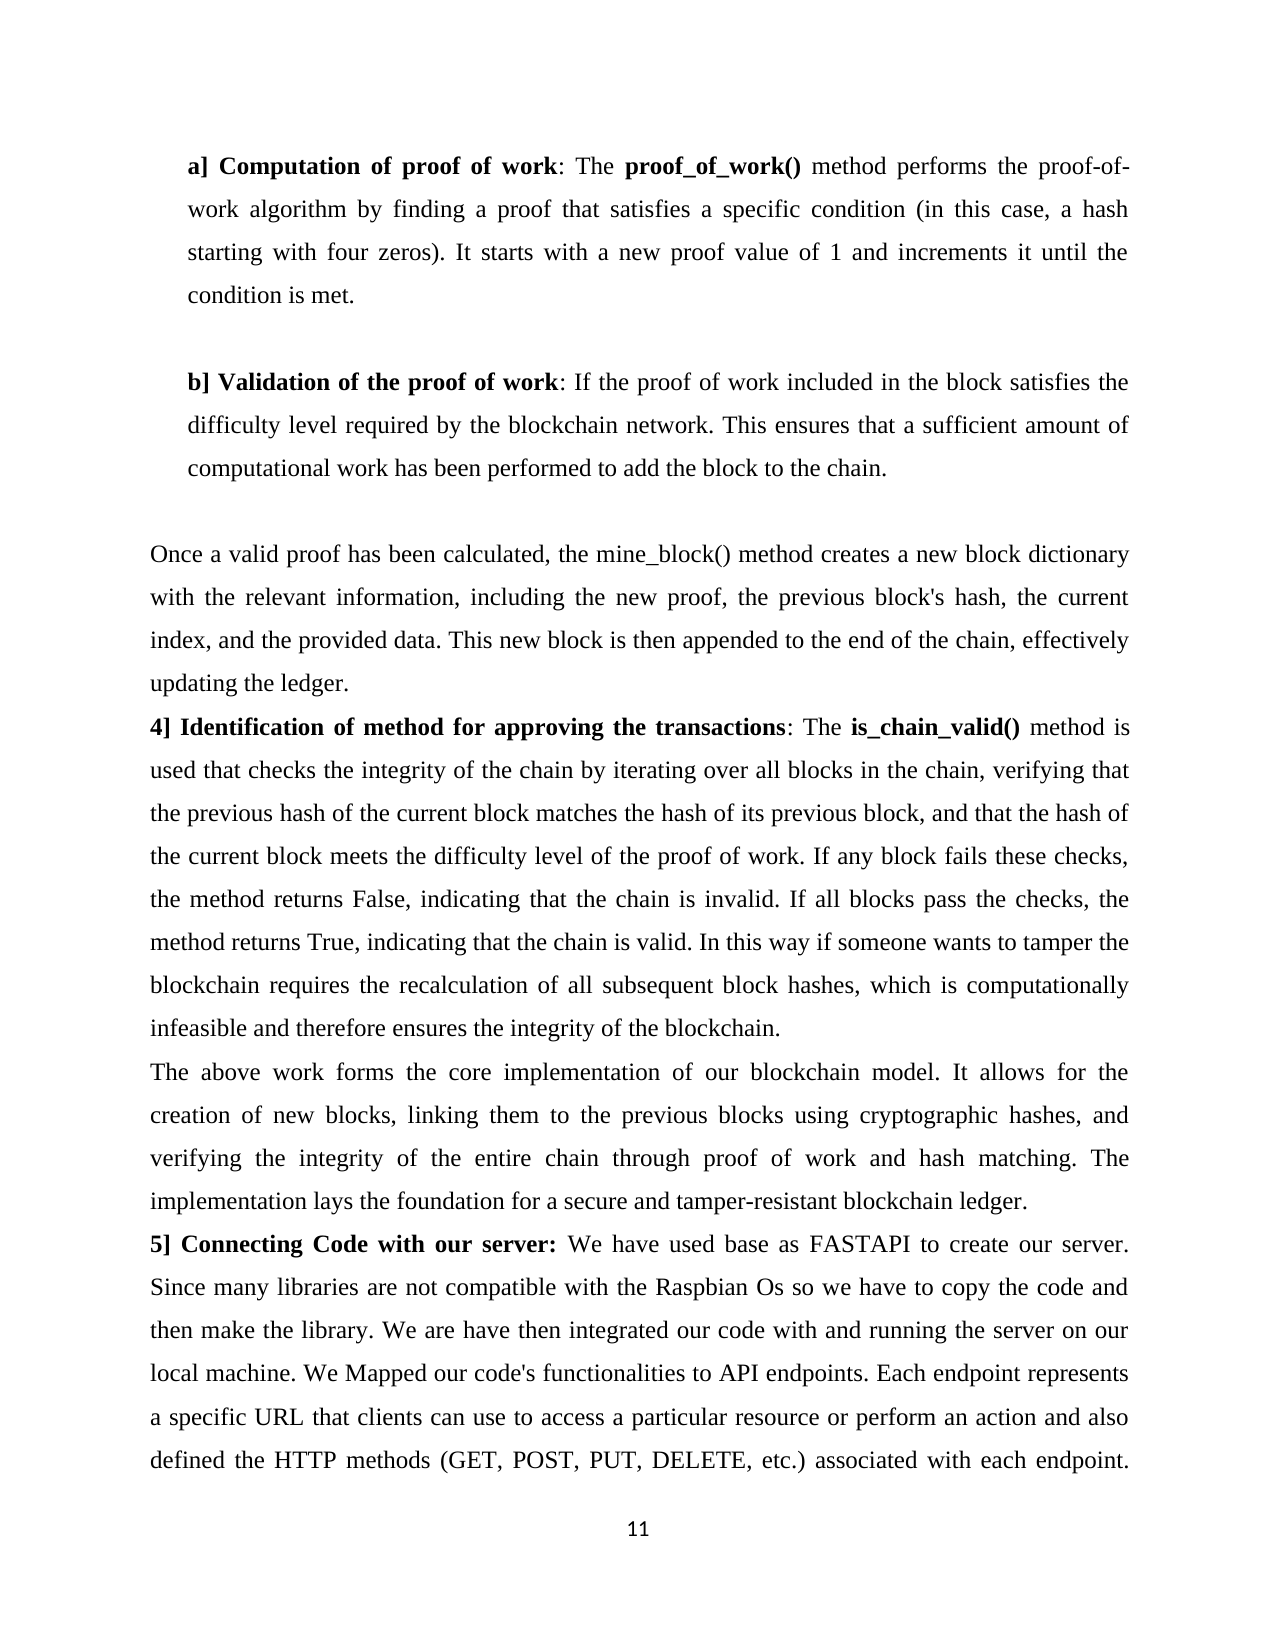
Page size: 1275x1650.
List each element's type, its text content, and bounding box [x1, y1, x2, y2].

text The above work forms the core implementation of our blockchain model. It allows for the creation of new blocks, linking them to the previous blocks using cryptographic hashes, and verifying the integrity of the entire chain through proof of work and hash matching. The implementation lays the foundation for a secure and tamper-resistant blockchain ledger. [150, 1057, 1130, 1215]
text Once a valid proof has been calculated, the mine_block() method creates a new block dictionary with the relevant information, including the new proof, the previous block's hash, the current index, and the provided data. This new block is then appended to the end of the chain, effectively updating the ledger. [150, 496, 1130, 697]
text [150, 1229, 1130, 1473]
text a] Computation of proof of work: The proof_of_work() method performs the proof-of-work algorithm by finding a proof that satisfies a specific condition (in this case, a hash starting with four zeros). It starts with a new proof value of 1 and increments it until the condition is met. [187, 151, 1130, 309]
text 4] Identification of method for approving the transactions: The is_chain_valid() method is used that checks the integrity of the chain by iterating over all blocks in the chain, verifying that the previous hash of the current block matches the hash of its previous block, and that the hash of the current block meets the difficulty level of the proof of work. If any block fails these checks, the method returns False, indicating that the chain is invalid. If all blocks pass the checks, the method returns True, indicating that the chain is valid. In this way if someone wants to tamper the blockchain requires the recalculation of all subsequent block hashes, which is computationally infeasible and therefore ensures the integrity of the blockchain. [150, 712, 1130, 1042]
text b] Validation of the proof of work: If the proof of work included in the block satisfies the difficulty level required by the blockchain network. This ensures that a sufficient amount of computational work has been performed to add the block to the chain. [187, 367, 1130, 482]
